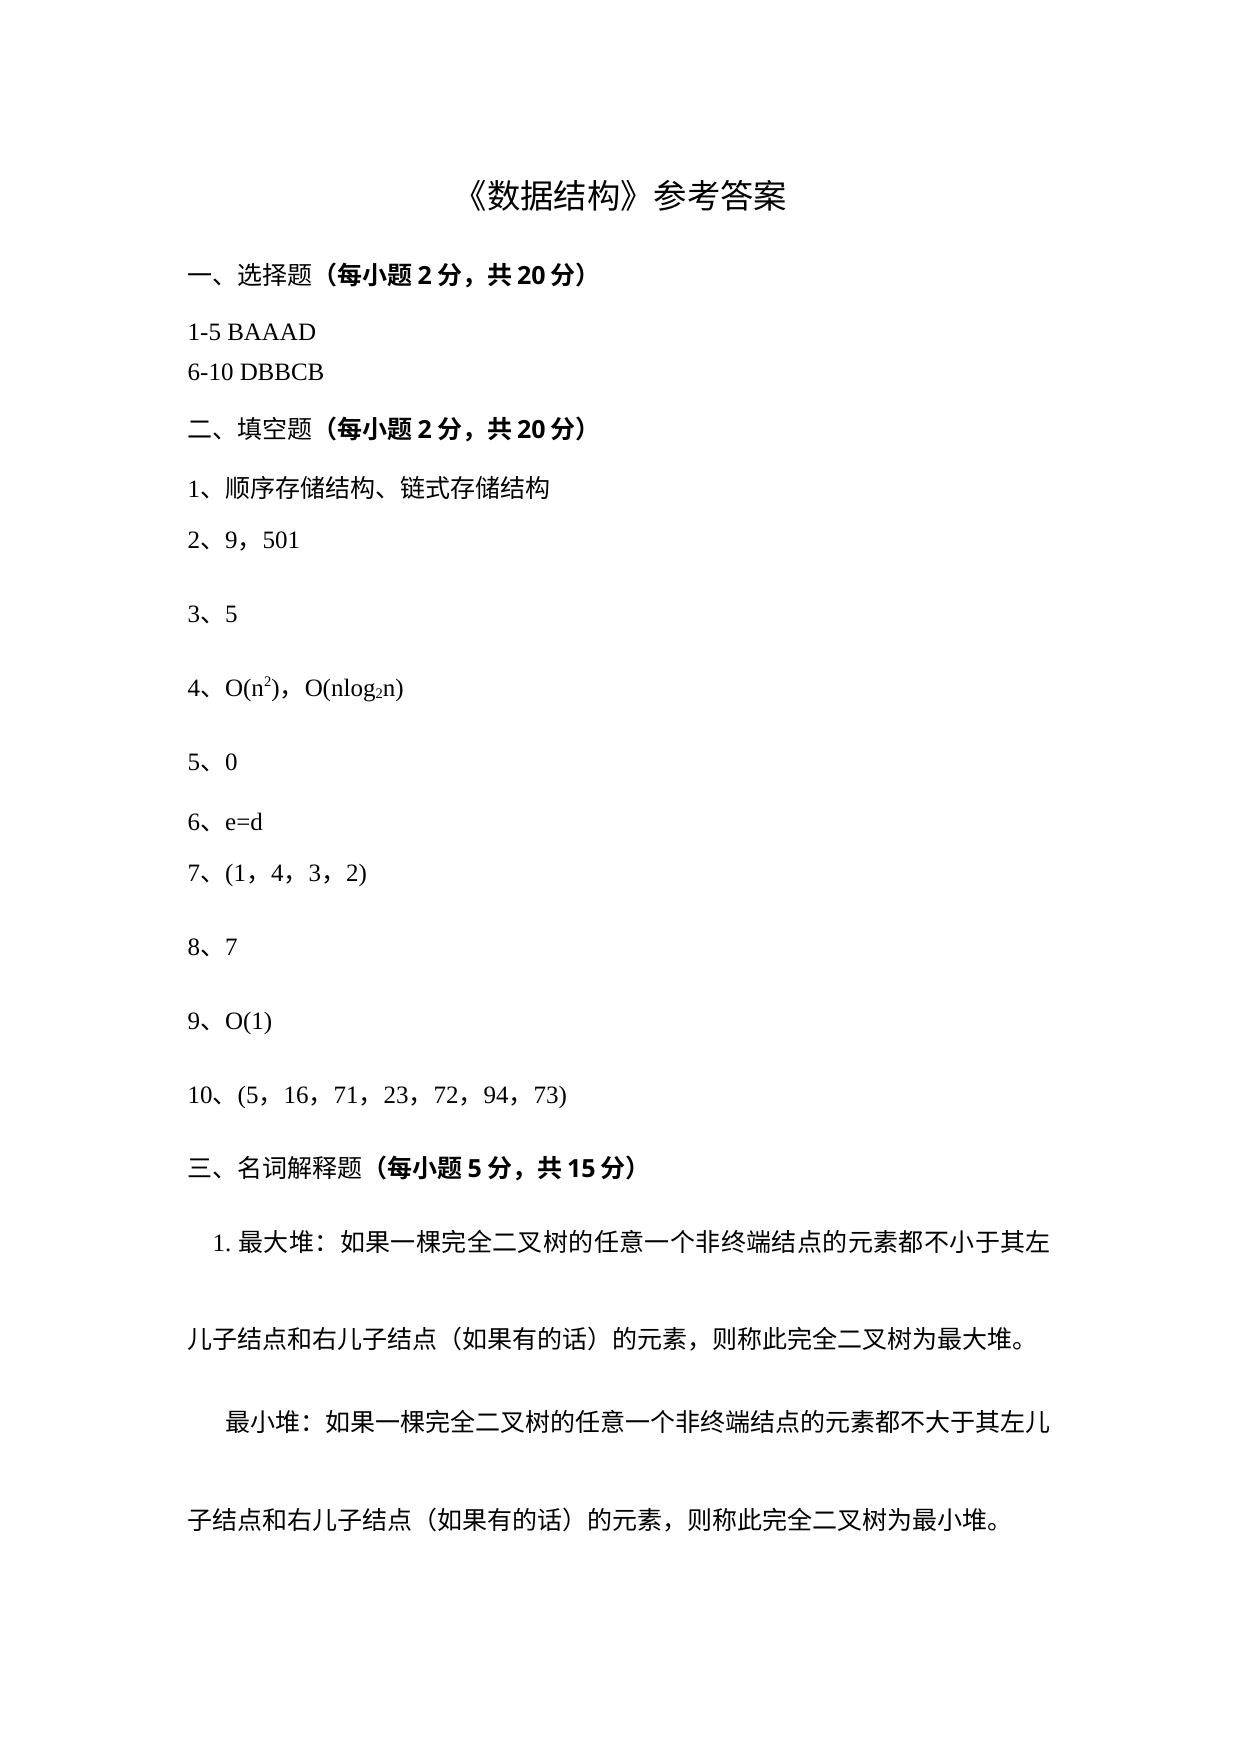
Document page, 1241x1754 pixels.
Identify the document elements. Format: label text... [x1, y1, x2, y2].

text 一、选择题（每小题2分，共20分） [187, 241, 1053, 306]
text 6、e=d [187, 801, 1053, 838]
text 2、9，501 [187, 505, 1053, 570]
text 3、5 [187, 579, 1053, 644]
text 1、顺序存储结构、链式存储结构 [187, 469, 1053, 505]
text 10、(5，16，71，23，72，94，73) [187, 1060, 1053, 1125]
text 《数据结构》参考答案 [187, 162, 1053, 227]
text 9、O(1) [187, 986, 1053, 1051]
text 8、7 [187, 912, 1053, 977]
text 1. 最大堆：如果一棵完全二叉树的任意一个非终端结点的元素都不小于其左儿子结点和右儿子结点（如果有的话）的元素，则称此完全二叉树为最大堆。 [187, 1208, 1053, 1370]
text 5、0 [187, 727, 1053, 792]
text 二、填空题（每小题2分，共20分） [187, 395, 1053, 460]
text 7、(1，4，3，2) [187, 838, 1053, 903]
text 1-5 BAAAD [187, 315, 1053, 348]
text 三、名词解释题（每小题5分，共15分） [187, 1134, 1053, 1199]
text 6-10 DBBCB [187, 355, 1053, 388]
text 4、O(n2)，O(nlog2n) [187, 653, 1053, 718]
text 最小堆：如果一棵完全二叉树的任意一个非终端结点的元素都不大于其左儿子结点和右儿子结点（如果有的话）的元素，则称此完全二叉树为最小堆。 [187, 1388, 1053, 1551]
